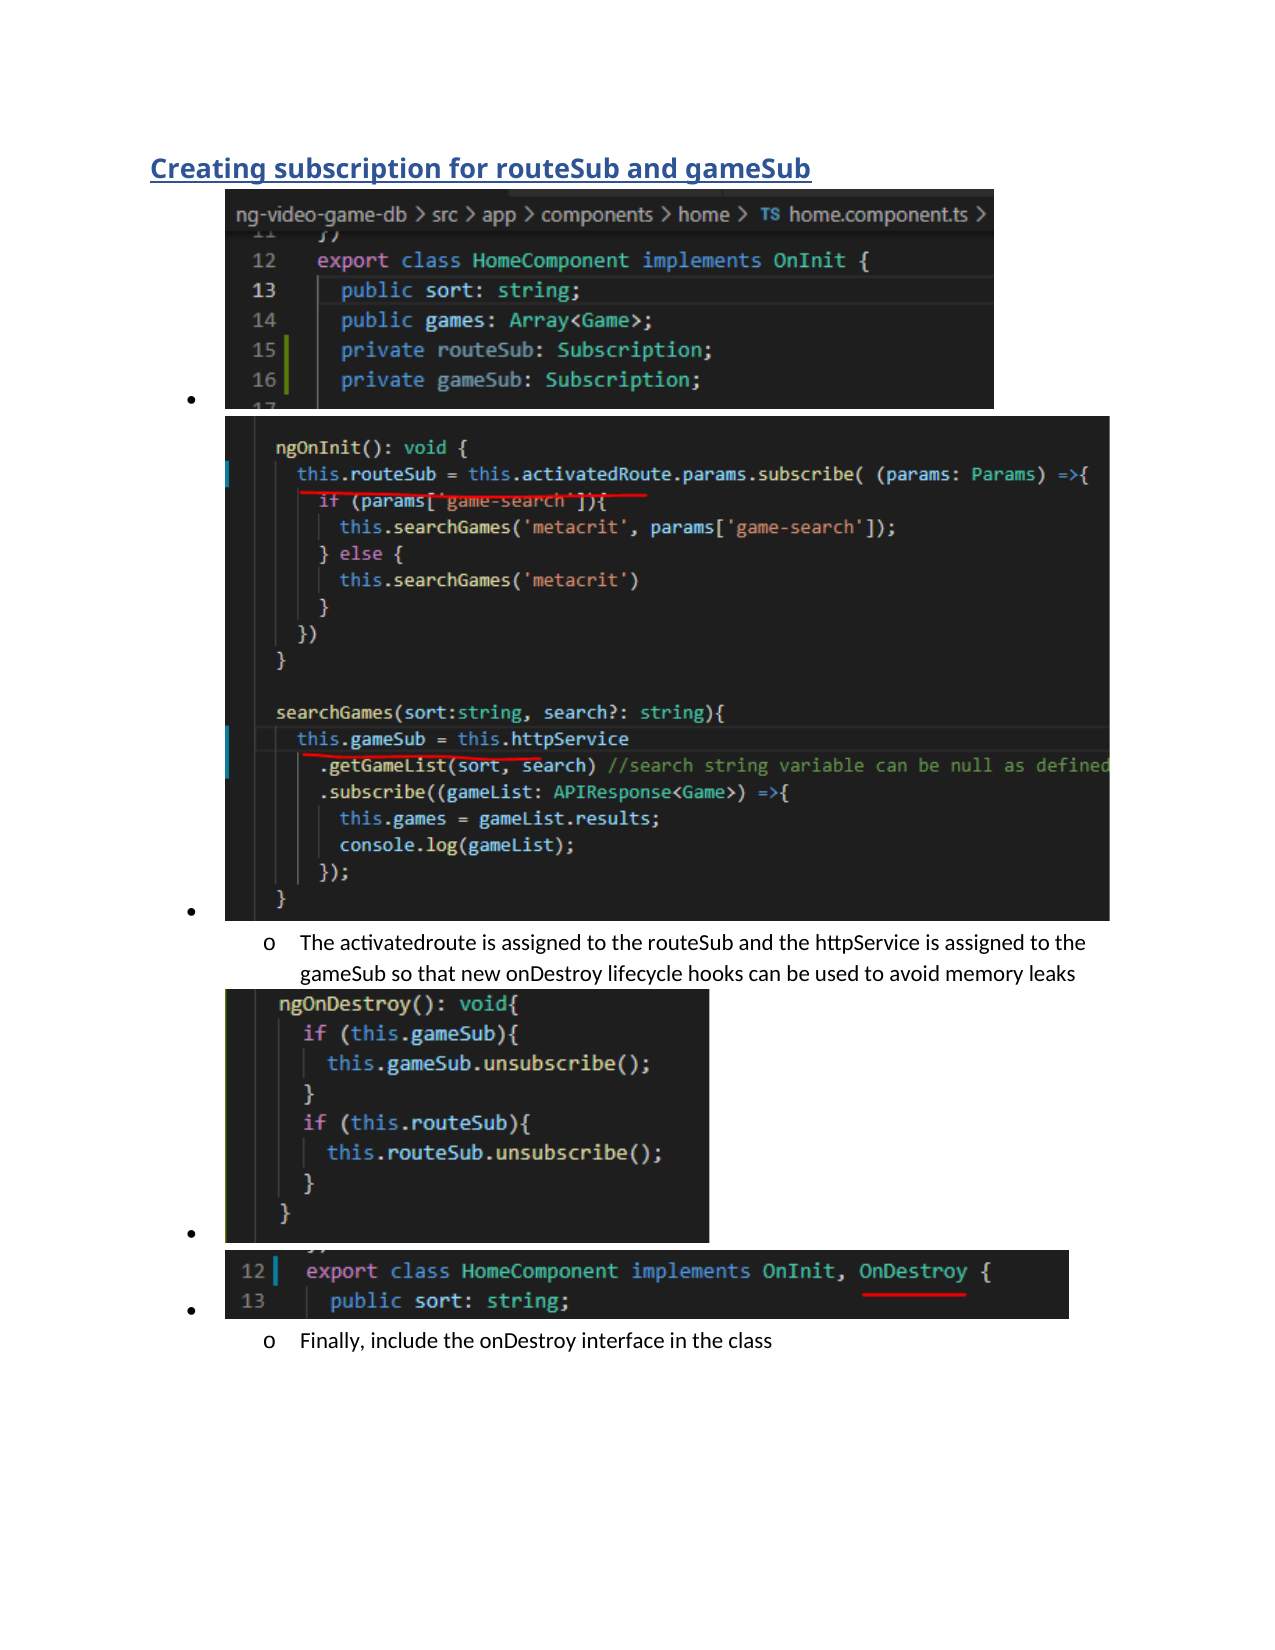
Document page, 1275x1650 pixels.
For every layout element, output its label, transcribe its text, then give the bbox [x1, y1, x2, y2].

subtitle Creating subscription for routeSub and gameSub [150, 150, 1125, 187]
picture [225, 416, 1110, 921]
picture [225, 989, 710, 1243]
list The activatedroute is assigned to the routeSub and the httpService is assigned to the gameSub so that new onDestroy lifecycle hooks can be used to avoid memory leaks [262, 928, 1125, 988]
picture [225, 1250, 1069, 1319]
picture [225, 189, 994, 409]
list Finally, include the onDestroy interface in the class [262, 1326, 1125, 1356]
